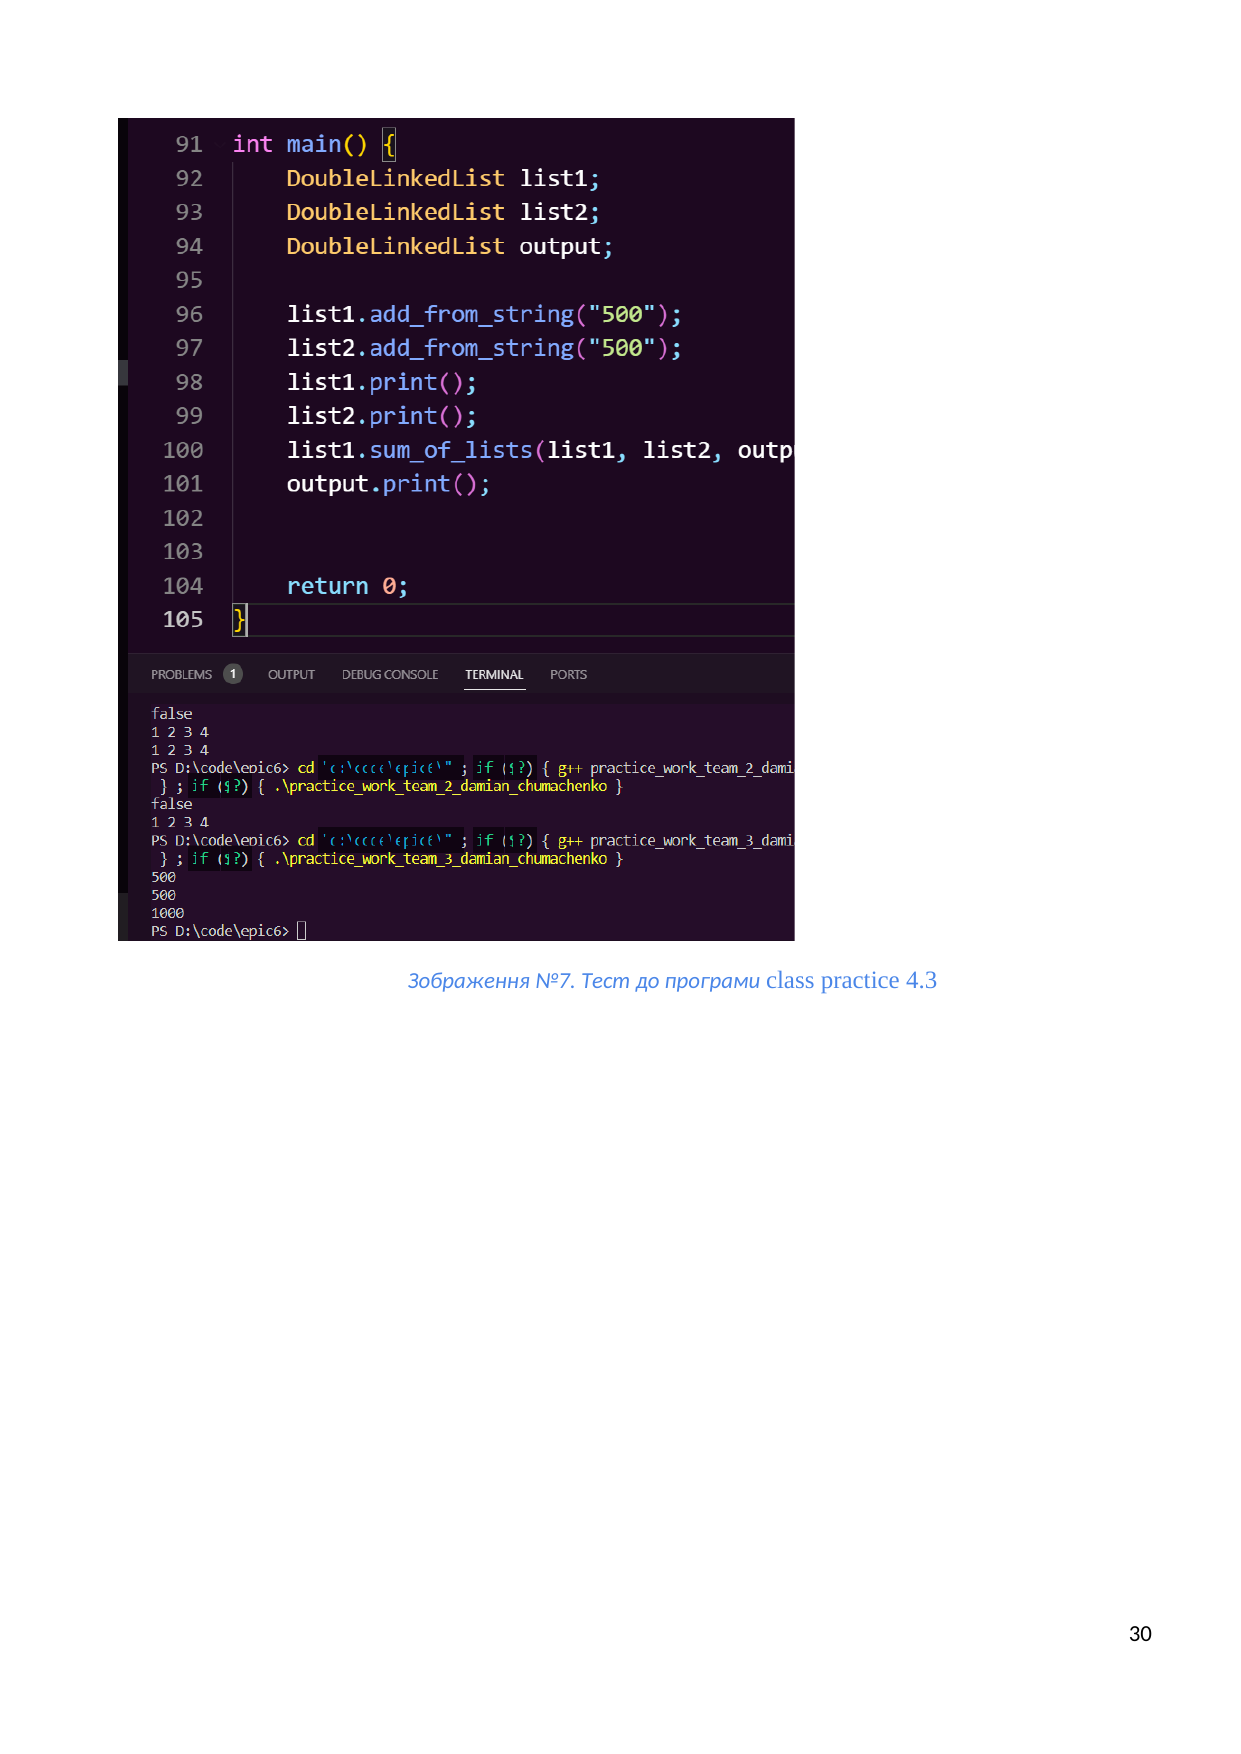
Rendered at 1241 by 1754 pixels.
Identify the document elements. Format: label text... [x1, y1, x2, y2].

text Зображення №7. Тест до програми class practice 4.3 [193, 965, 1152, 994]
picture [118, 118, 795, 941]
